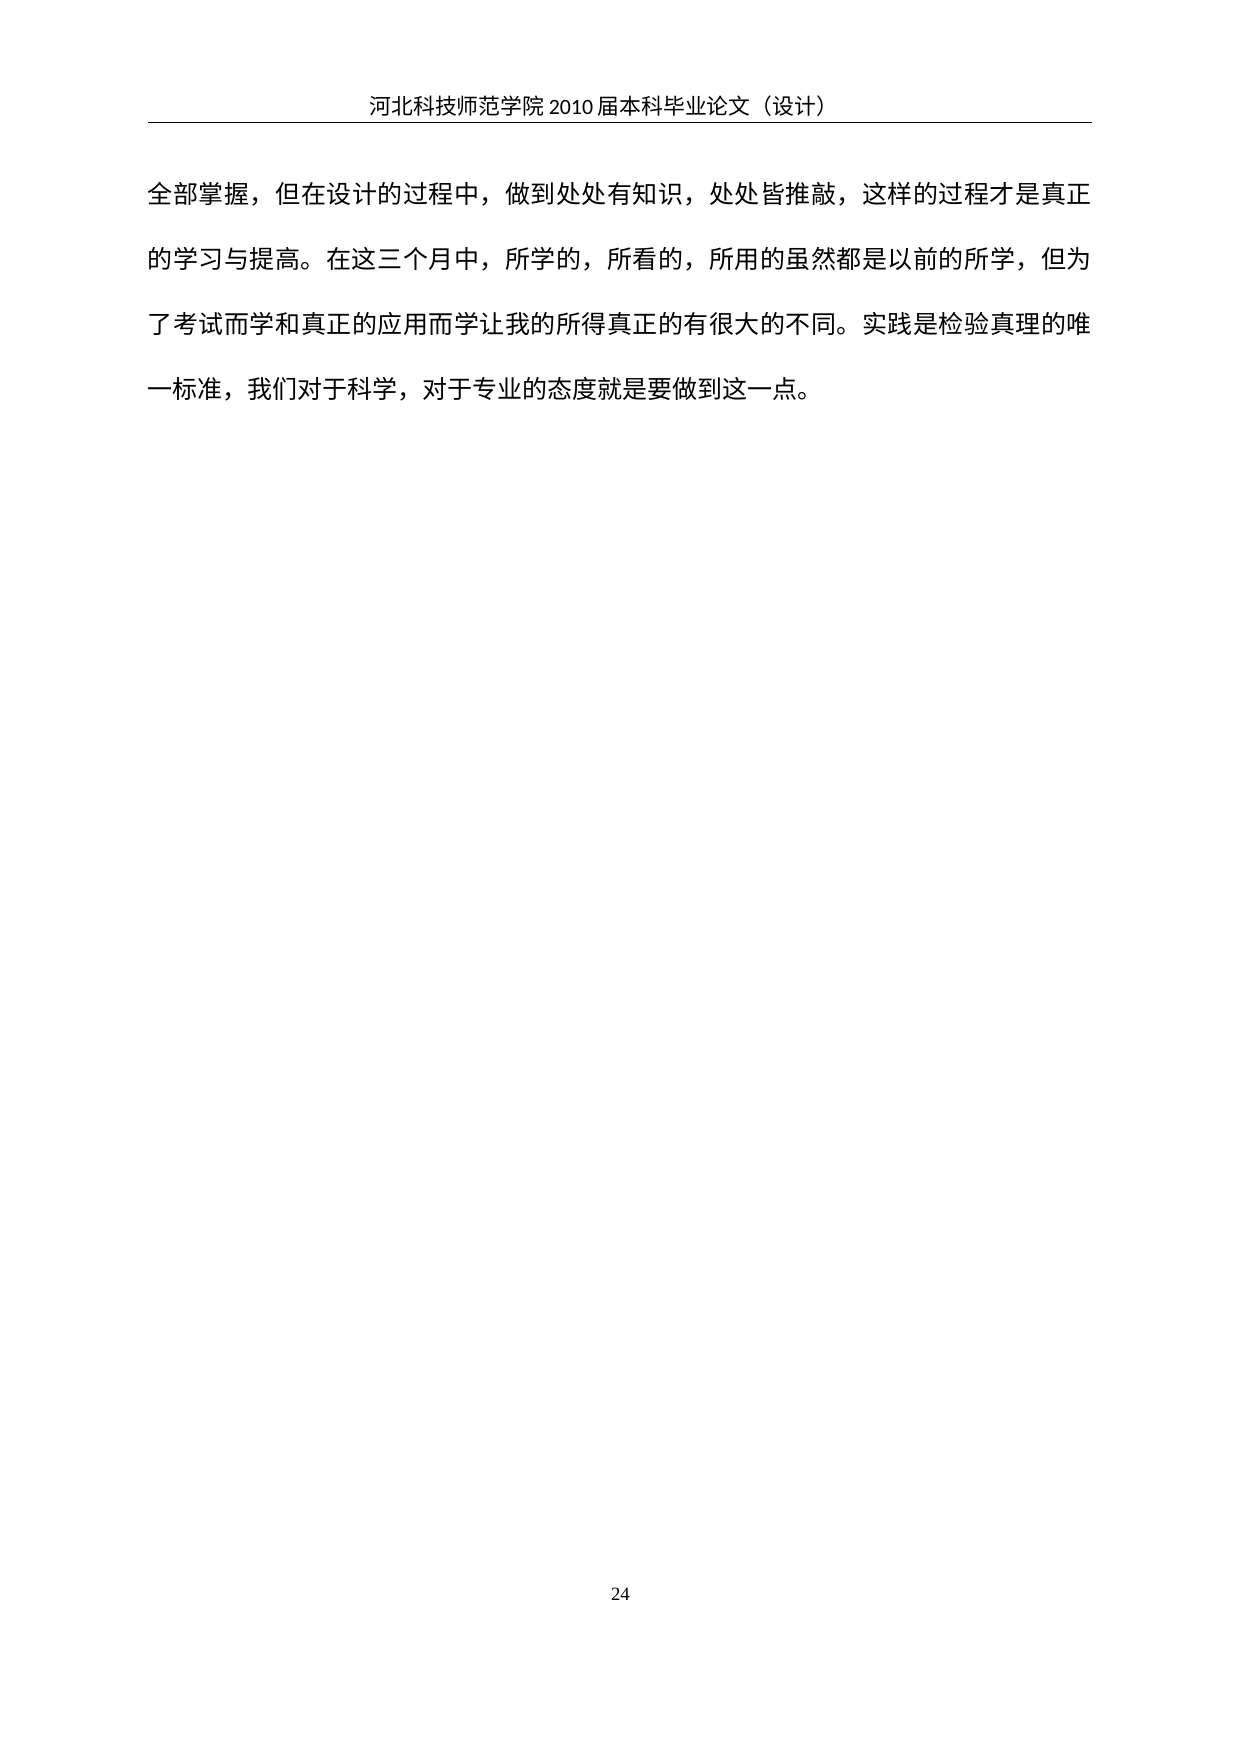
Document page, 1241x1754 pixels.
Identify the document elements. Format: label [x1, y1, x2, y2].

text [148, 160, 1092, 420]
